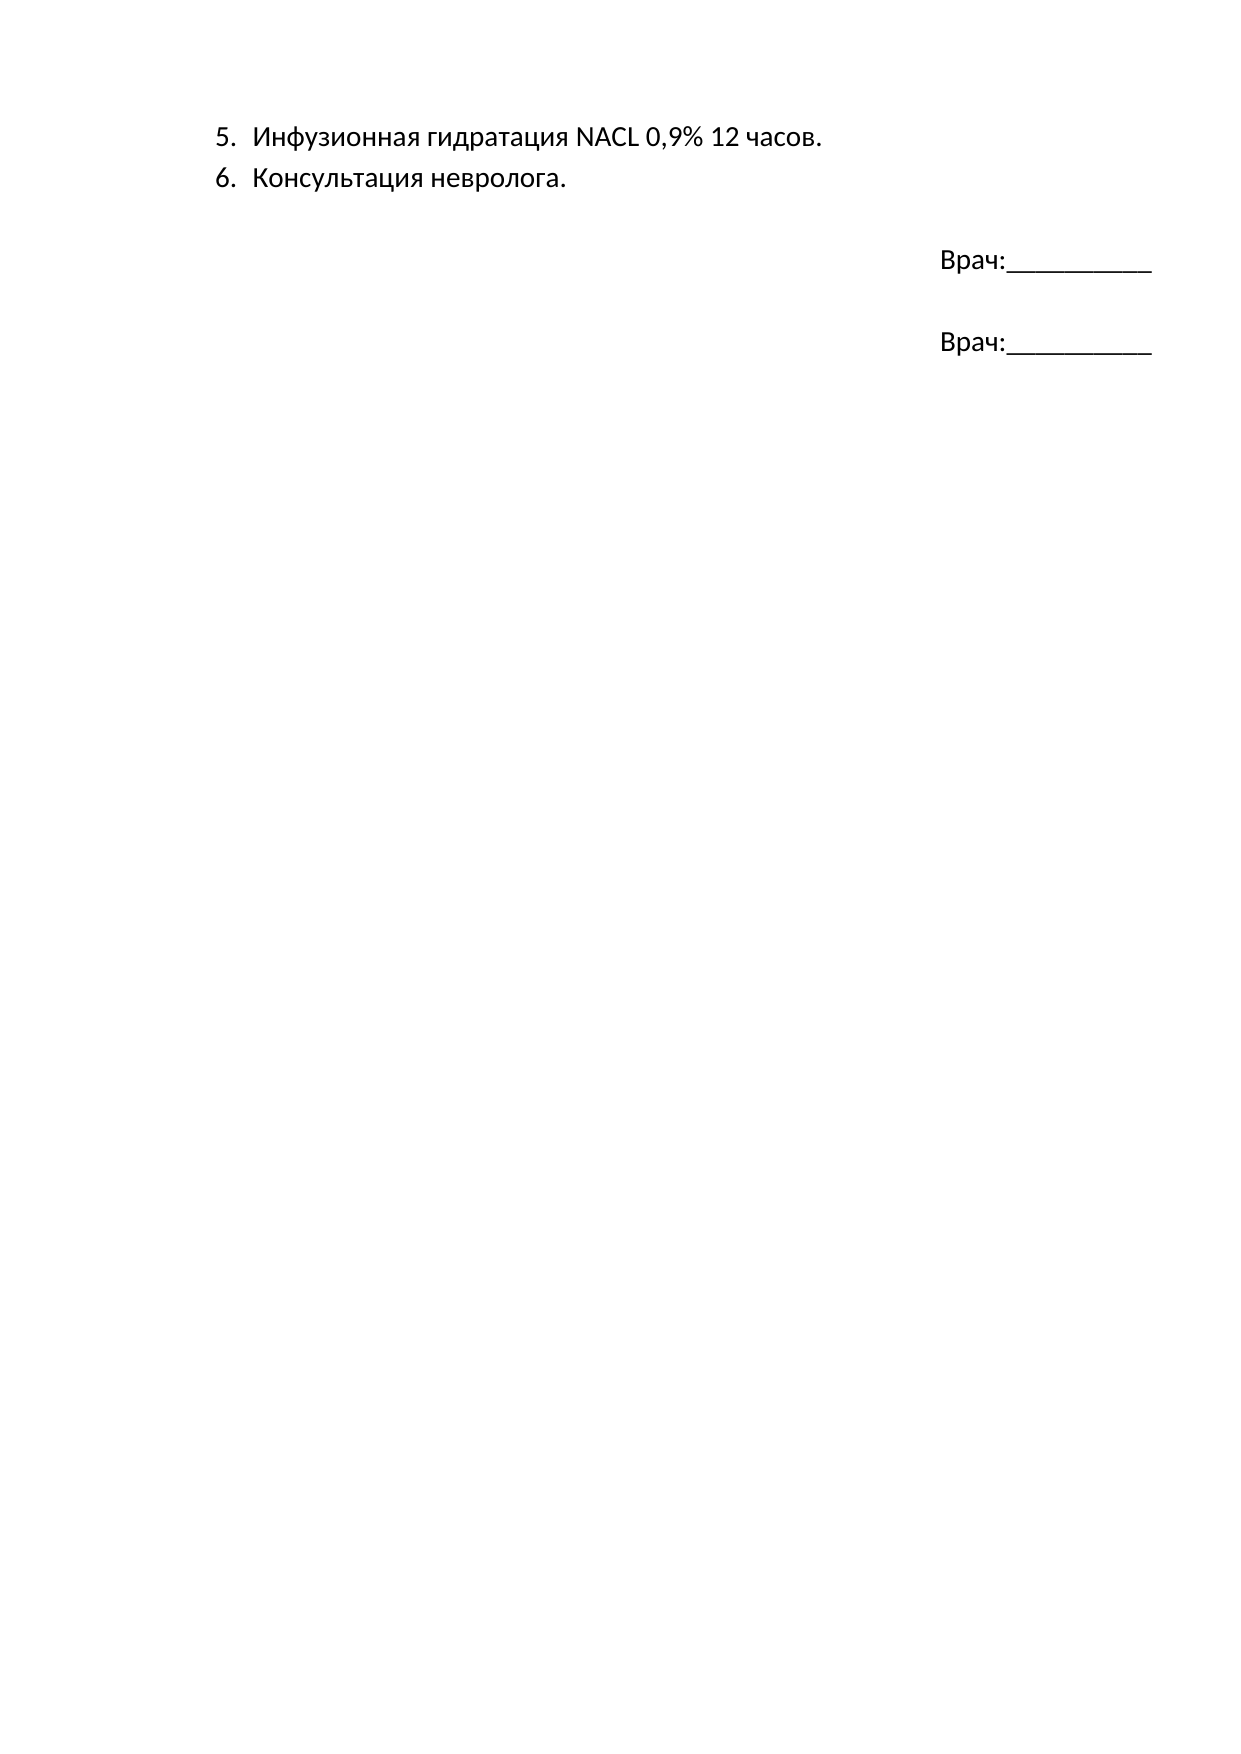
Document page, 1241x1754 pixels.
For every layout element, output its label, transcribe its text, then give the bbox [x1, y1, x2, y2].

list Консультация невролога. [215, 159, 1152, 195]
text Врач:__________ [177, 241, 1152, 277]
text Врач:__________ [177, 323, 1152, 358]
list Инфузионная гидратация NACL 0,9% 12 часов. [215, 118, 1152, 154]
